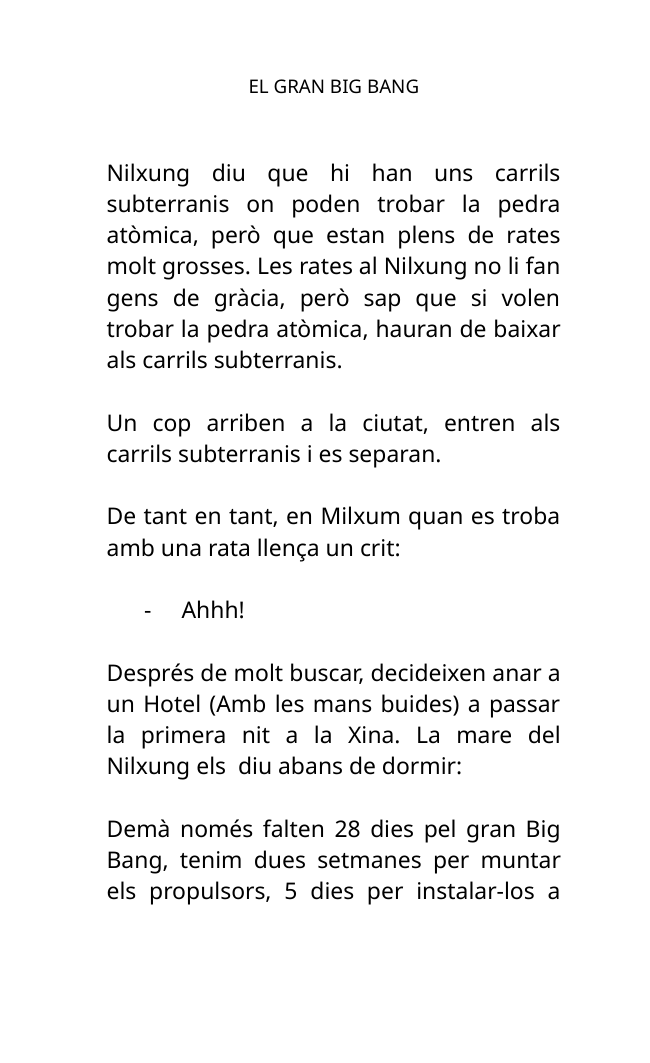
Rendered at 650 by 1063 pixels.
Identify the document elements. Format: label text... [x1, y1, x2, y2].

text Després de molt buscar, decideixen anar a un Hotel (Amb les mans buides) a passar la primera nit a la Xina. La mare del Nilxung els diu abans de dormir: [106, 657, 561, 782]
text De tant en tant, en Milxum quan es troba amb una rata llença un crit: [106, 500, 561, 563]
list Ahhh! [144, 594, 561, 625]
text Un cop arriben a la ciutat, entren als carrils subterranis i es separan. [106, 407, 561, 469]
